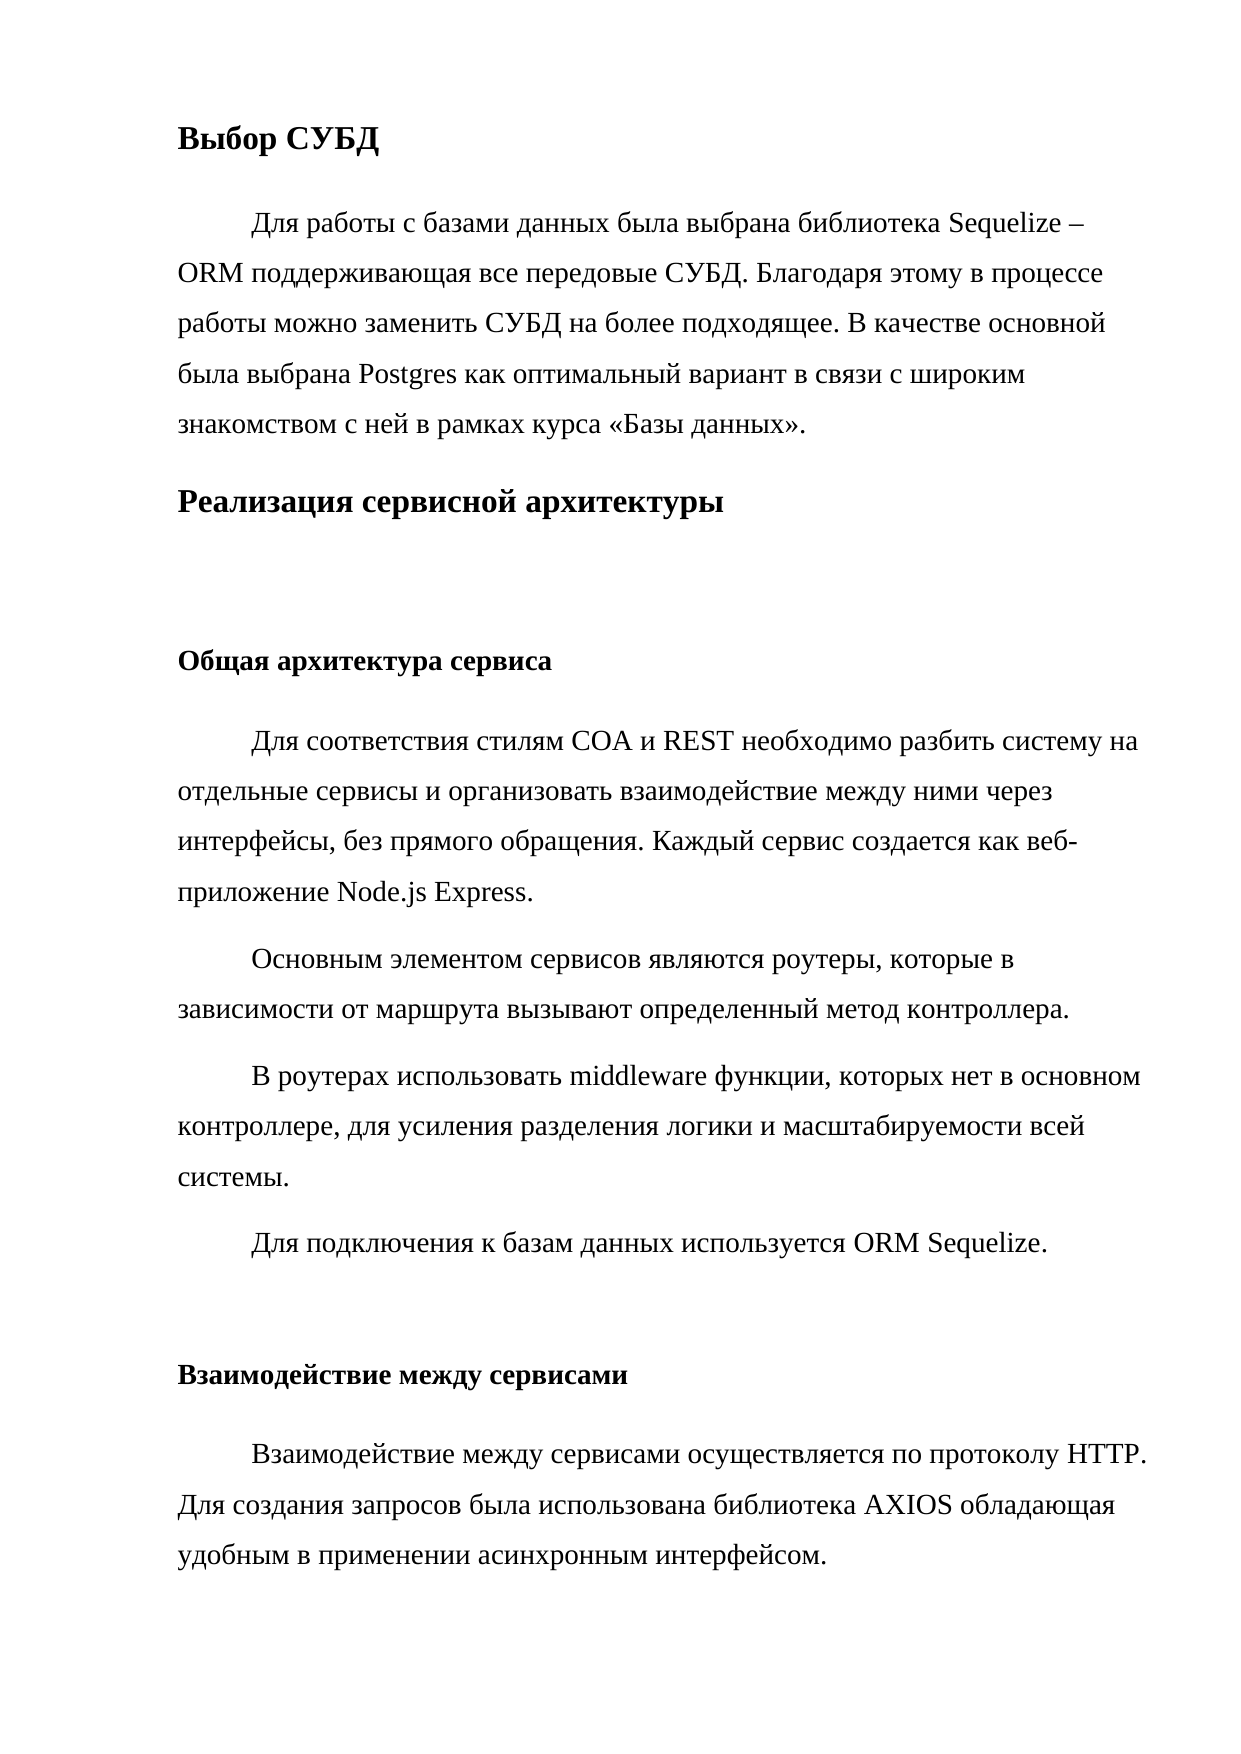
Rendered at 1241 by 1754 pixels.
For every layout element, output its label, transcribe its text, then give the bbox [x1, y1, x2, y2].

text Для работы с базами данных была выбрана библиотека Sequelize – ORM поддерживающая все передовые СУБД. Благодаря этому в процессе работы можно заменить СУБД на более подходящее. В качестве основной была выбрана Postgres как оптимальный вариант в связи с широким знакомством с ней в рамках курса «Базы данных». [177, 205, 1152, 439]
text Для подключения к базам данных используется ORM Sequelize. [177, 1226, 1152, 1259]
text Основным элементом сервисов являются роутеры, которые в зависимости от маршрута вызывают определенный метод контроллера. [177, 941, 1152, 1024]
text Для соответствия стилям СОА и REST необходимо разбить систему на отдельные сервисы и организовать взаимодействие между ними через интерфейсы, без прямого обращения. Каждый сервис создается как веб-приложение Node.js Express. [177, 723, 1152, 907]
text В роутерах использовать middleware функции, которых нет в основном контроллере, для усиления разделения логики и масштабируемости всей системы. [177, 1058, 1152, 1192]
subtitle Реализация сервисной архитектуры [177, 481, 1152, 520]
subtitle Общая архитектура сервиса [177, 643, 1152, 677]
subtitle Выбор СУБД [177, 118, 1152, 156]
subtitle Взаимодействие между сервисами [177, 1357, 1152, 1391]
